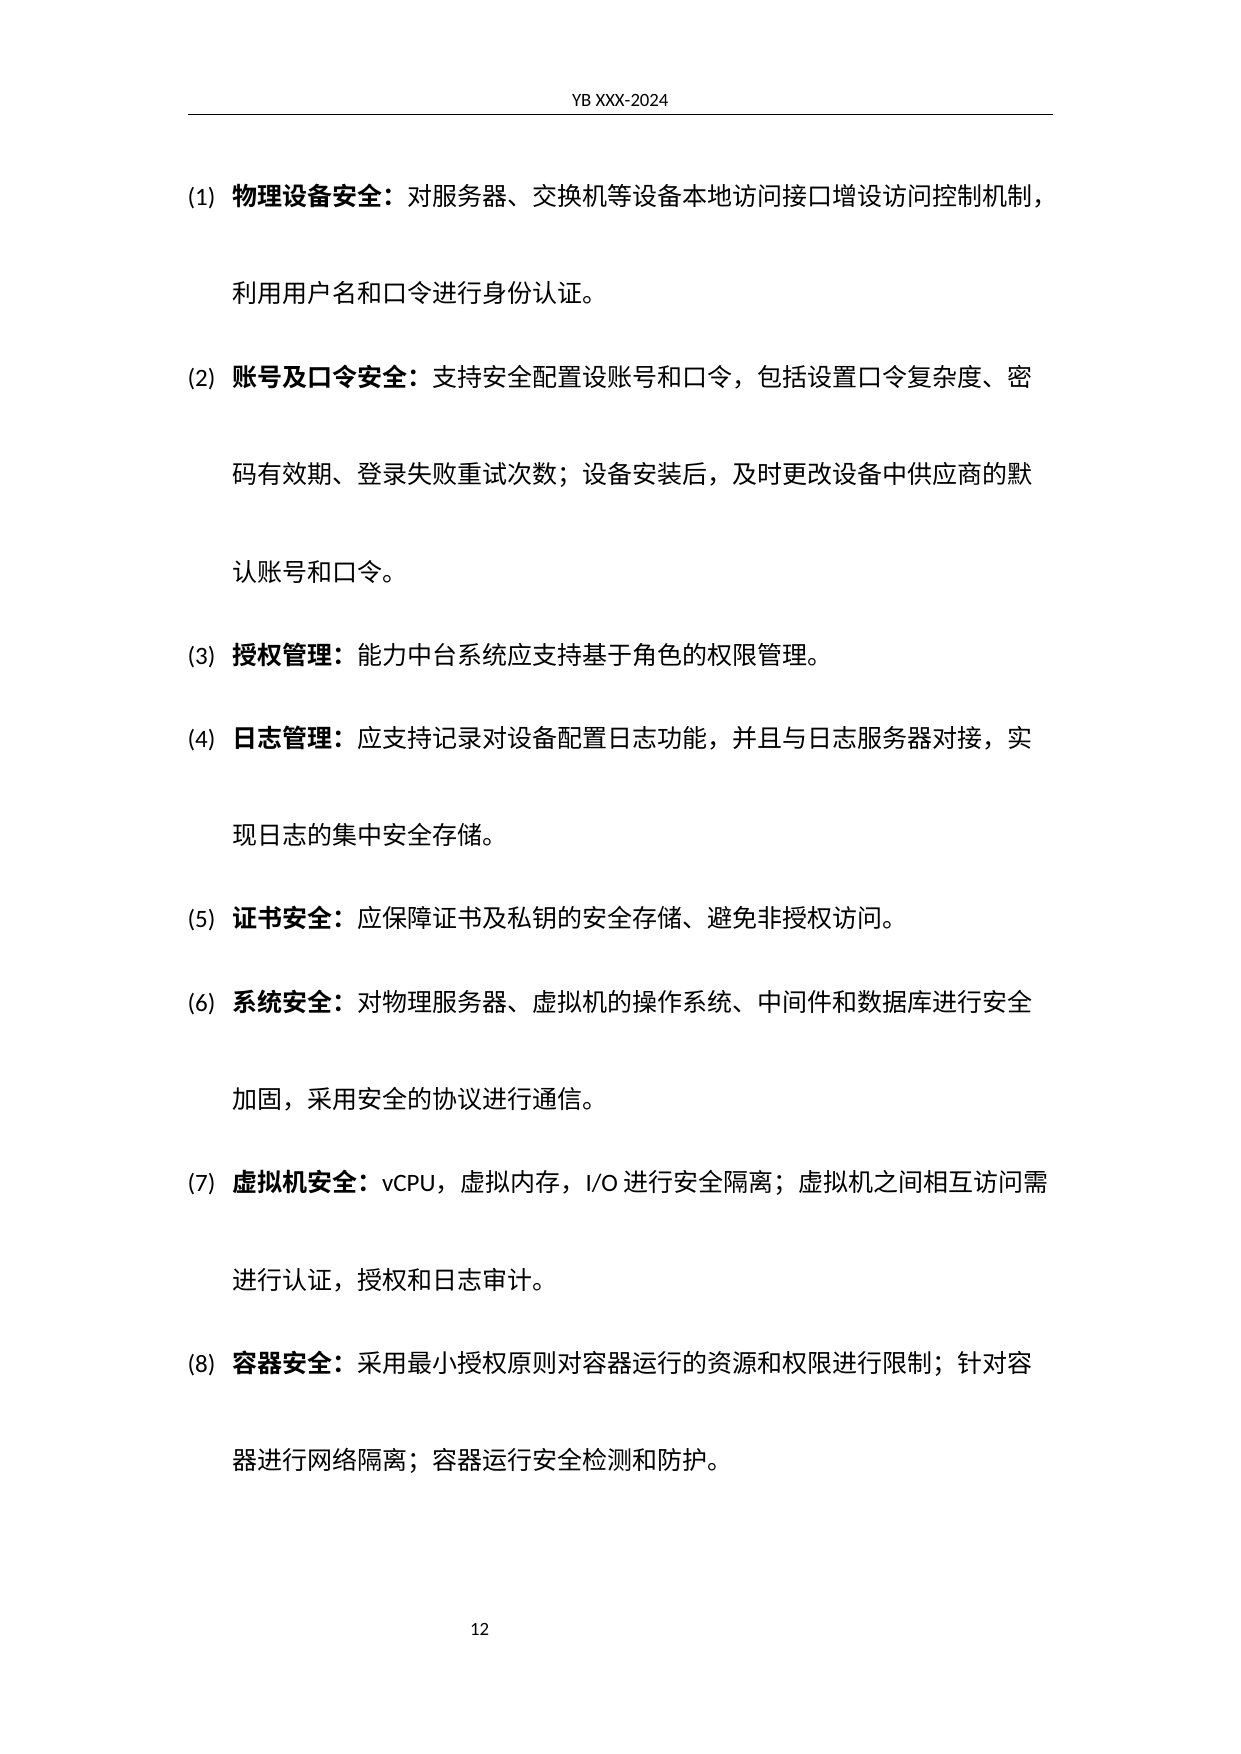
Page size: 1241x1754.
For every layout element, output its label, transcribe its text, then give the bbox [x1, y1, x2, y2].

list 虚拟机安全：vCPU，虚拟内存，I/O进行安全隔离；虚拟机之间相互访问需进行认证，授权和日志审计。 [187, 1148, 1053, 1311]
list 授权管理：能力中台系统应支持基于角色的权限管理。 [187, 621, 1053, 686]
list 证书安全：应保障证书及私钥的安全存储、避免非授权访问。 [187, 884, 1053, 949]
list 账号及口令安全：支持安全配置设账号和口令，包括设置口令复杂度、密码有效期、登录失败重试次数；设备安装后，及时更改设备中供应商的默认账号和口令。 [187, 343, 1053, 603]
list 系统安全：对物理服务器、虚拟机的操作系统、中间件和数据库进行安全加固，采用安全的协议进行通信。 [187, 968, 1053, 1130]
list 物理设备安全：对服务器、交换机等设备本地访问接口增设访问控制机制，利用用户名和口令进行身份认证。 [187, 162, 1053, 324]
list 容器安全：采用最小授权原则对容器运行的资源和权限进行限制；针对容器进行网络隔离；容器运行安全检测和防护。 [187, 1329, 1053, 1491]
list 日志管理：应支持记录对设备配置日志功能，并且与日志服务器对接，实现日志的集中安全存储。 [187, 704, 1053, 866]
